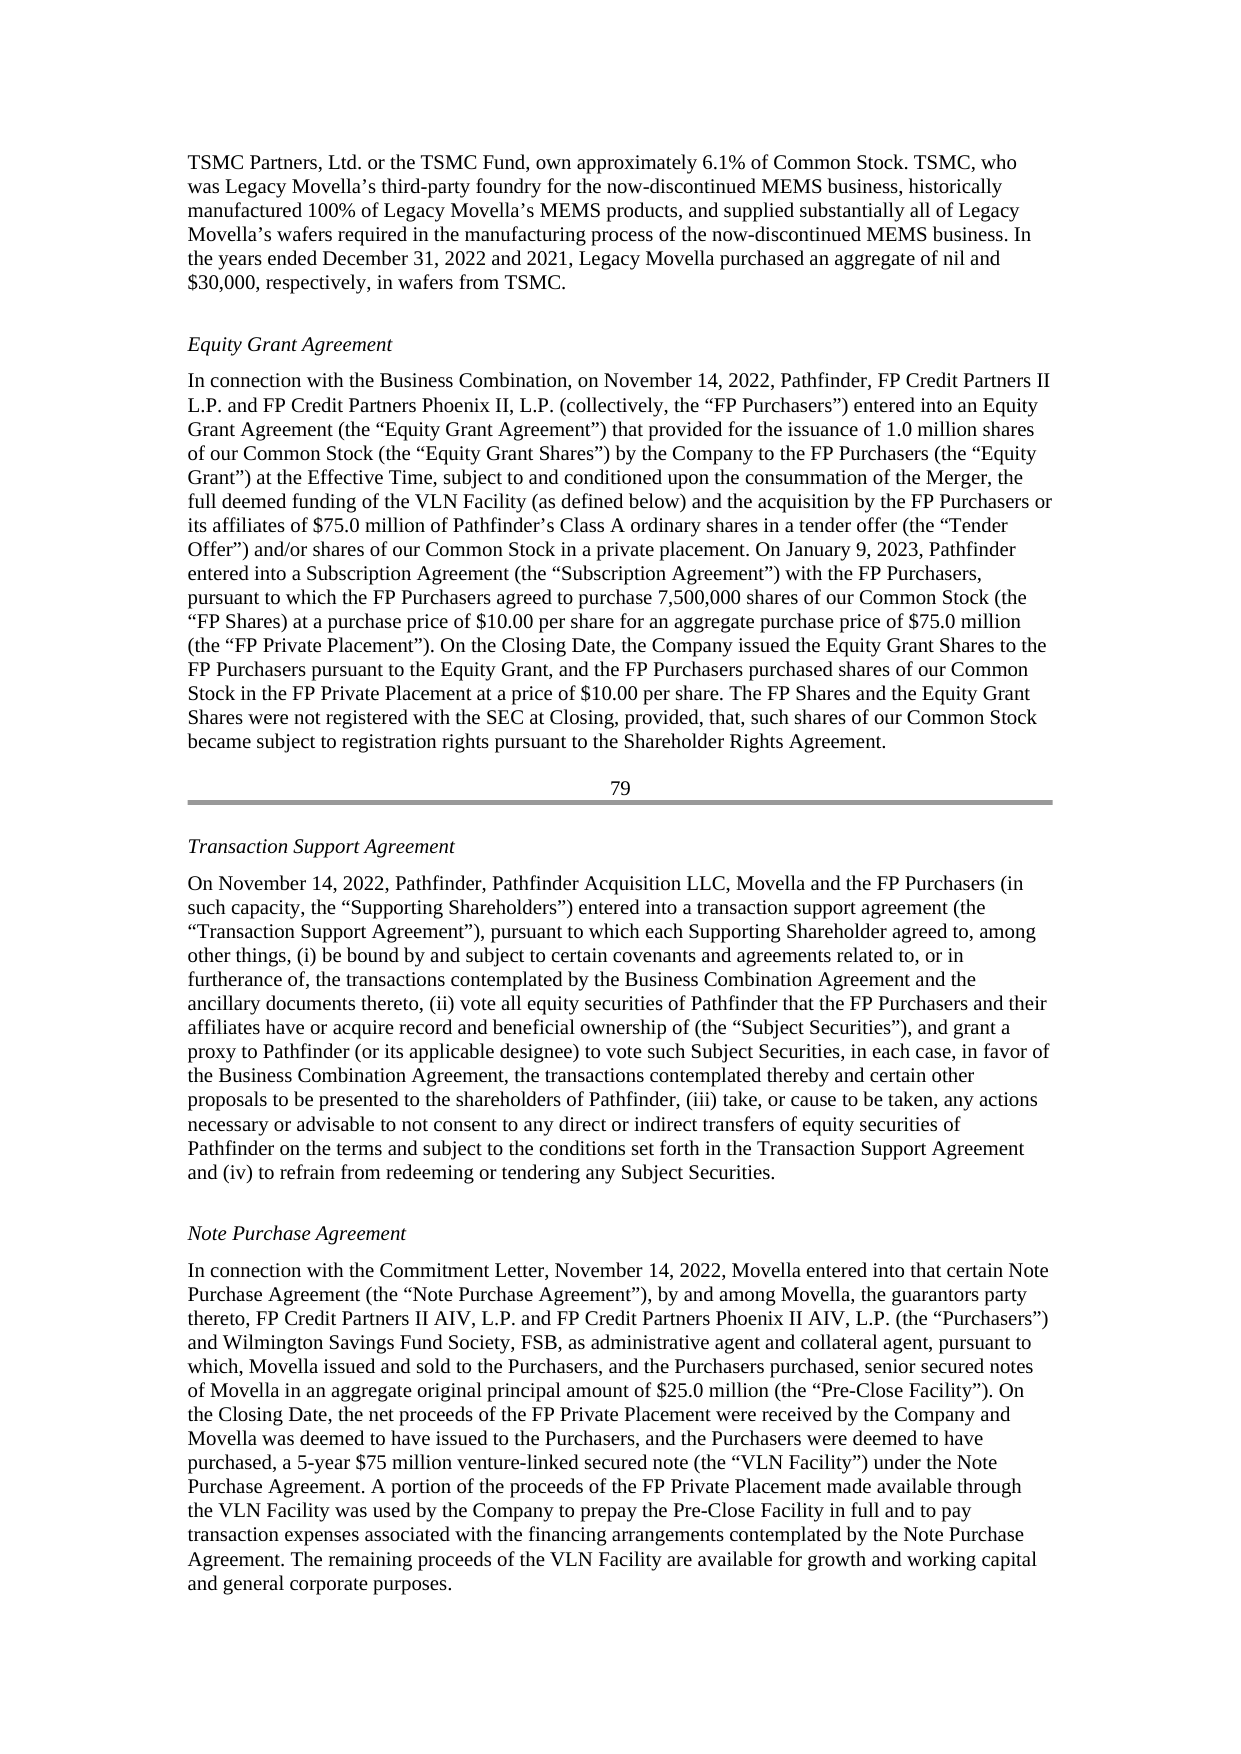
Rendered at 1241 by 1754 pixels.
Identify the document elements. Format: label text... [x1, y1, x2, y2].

text Transaction Support Agreement [187, 834, 1053, 858]
text TSMC Partners, Ltd. or the TSMC Fund, own approximately 6.1% of Common Stock. TSMC, who was Legacy Movella’s third-party foundry for the now-discontinued MEMS business, historically manufactured 100% of Legacy Movella’s MEMS products, and supplied substantially all of Legacy Movella’s wafers required in the manufacturing process of the now-discontinued MEMS business. In the years ended December 31, 2022 and 2021, Legacy Movella purchased an aggregate of nil and $30,000, respectively, in wafers from TSMC. [187, 150, 1053, 294]
text In connection with the Business Combination, on November 14, 2022, Pathfinder, FP Credit Partners II L.P. and FP Credit Partners Phoenix II, L.P. (collectively, the “FP Purchasers”) entered into an Equity Grant Agreement (the “Equity Grant Agreement”) that provided for the issuance of 1.0 million shares of our Common Stock (the “Equity Grant Shares”) by the Company to the FP Purchasers (the “Equity Grant”) at the Effective Time, subject to and conditioned upon the consummation of the Merger, the full deemed funding of the VLN Facility (as defined below) and the acquisition by the FP Purchasers or its affiliates of $75.0 million of Pathfinder’s Class A ordinary shares in a tender offer (the “Tender Offer”) and/or shares of our Common Stock in a private placement. On January 9, 2023, Pathfinder entered into a Subscription Agreement (the “Subscription Agreement”) with the FP Purchasers, pursuant to which the FP Purchasers agreed to purchase 7,500,000 shares of our Common Stock (the “FP Shares) at a purchase price of $10.00 per share for an aggregate purchase price of $75.0 million (the “FP Private Placement”). On the Closing Date, the Company issued the Equity Grant Shares to the FP Purchasers pursuant to the Equity Grant, and the FP Purchasers purchased shares of our Common Stock in the FP Private Placement at a price of $10.00 per share. The FP Shares and the Equity Grant Shares were not registered with the SEC at Closing, provided, that, such shares of our Common Stock became subject to registration rights pursuant to the Shareholder Rights Agreement. [187, 368, 1053, 753]
text On November 14, 2022, Pathfinder, Pathfinder Acquisition LLC, Movella and the FP Purchasers (in such capacity, the “Supporting Shareholders”) entered into a transaction support agreement (the “Transaction Support Agreement”), pursuant to which each Supporting Shareholder agreed to, among other things, (i) be bound by and subject to certain covenants and agreements related to, or in furtherance of, the transactions contemplated by the Business Combination Agreement and the ancillary documents thereto, (ii) vote all equity securities of Pathfinder that the FP Purchasers and their affiliates have or acquire record and beneficial ownership of (the “Subject Securities”), and grant a proxy to Pathfinder (or its applicable designee) to vote such Subject Securities, in each case, in favor of the Business Combination Agreement, the transactions contemplated thereby and certain other proposals to be presented to the shareholders of Pathfinder, (iii) take, or cause to be taken, any actions necessary or advisable to not consent to any direct or indirect transfers of equity securities of Pathfinder on the terms and subject to the conditions set forth in the Transaction Support Agreement and (iv) to refrain from redeeming or tendering any Subject Securities. [187, 871, 1053, 1184]
text In connection with the Commitment Letter, November 14, 2022, Movella entered into that certain Note Purchase Agreement (the “Note Purchase Agreement”), by and among Movella, the guarantors party thereto, FP Credit Partners II AIV, L.P. and FP Credit Partners Phoenix II AIV, L.P. (the “Purchasers”) and Wilmington Savings Fund Society, FSB, as administrative agent and collateral agent, pursuant to which, Movella issued and sold to the Purchasers, and the Purchasers purchased, senior secured notes of Movella in an aggregate original principal amount of $25.0 million (the “Pre-Close Facility”). On the Closing Date, the net proceeds of the FP Private Placement were received by the Company and Movella was deemed to have issued to the Purchasers, and the Purchasers were deemed to have purchased, a 5-year $75 million venture-linked secured note (the “VLN Facility”) under the Note Purchase Agreement. A portion of the proceeds of the FP Private Placement made available through the VLN Facility was used by the Company to prepay the Pre-Close Facility in full and to pay transaction expenses associated with the financing arrangements contemplated by the Note Purchase Agreement. The remaining proceeds of the VLN Facility are available for growth and working capital and general corporate purposes. [187, 1258, 1053, 1594]
text 79 [187, 776, 1053, 800]
text Equity Grant Agreement [187, 332, 1053, 356]
text Note Purchase Agreement [187, 1221, 1053, 1245]
